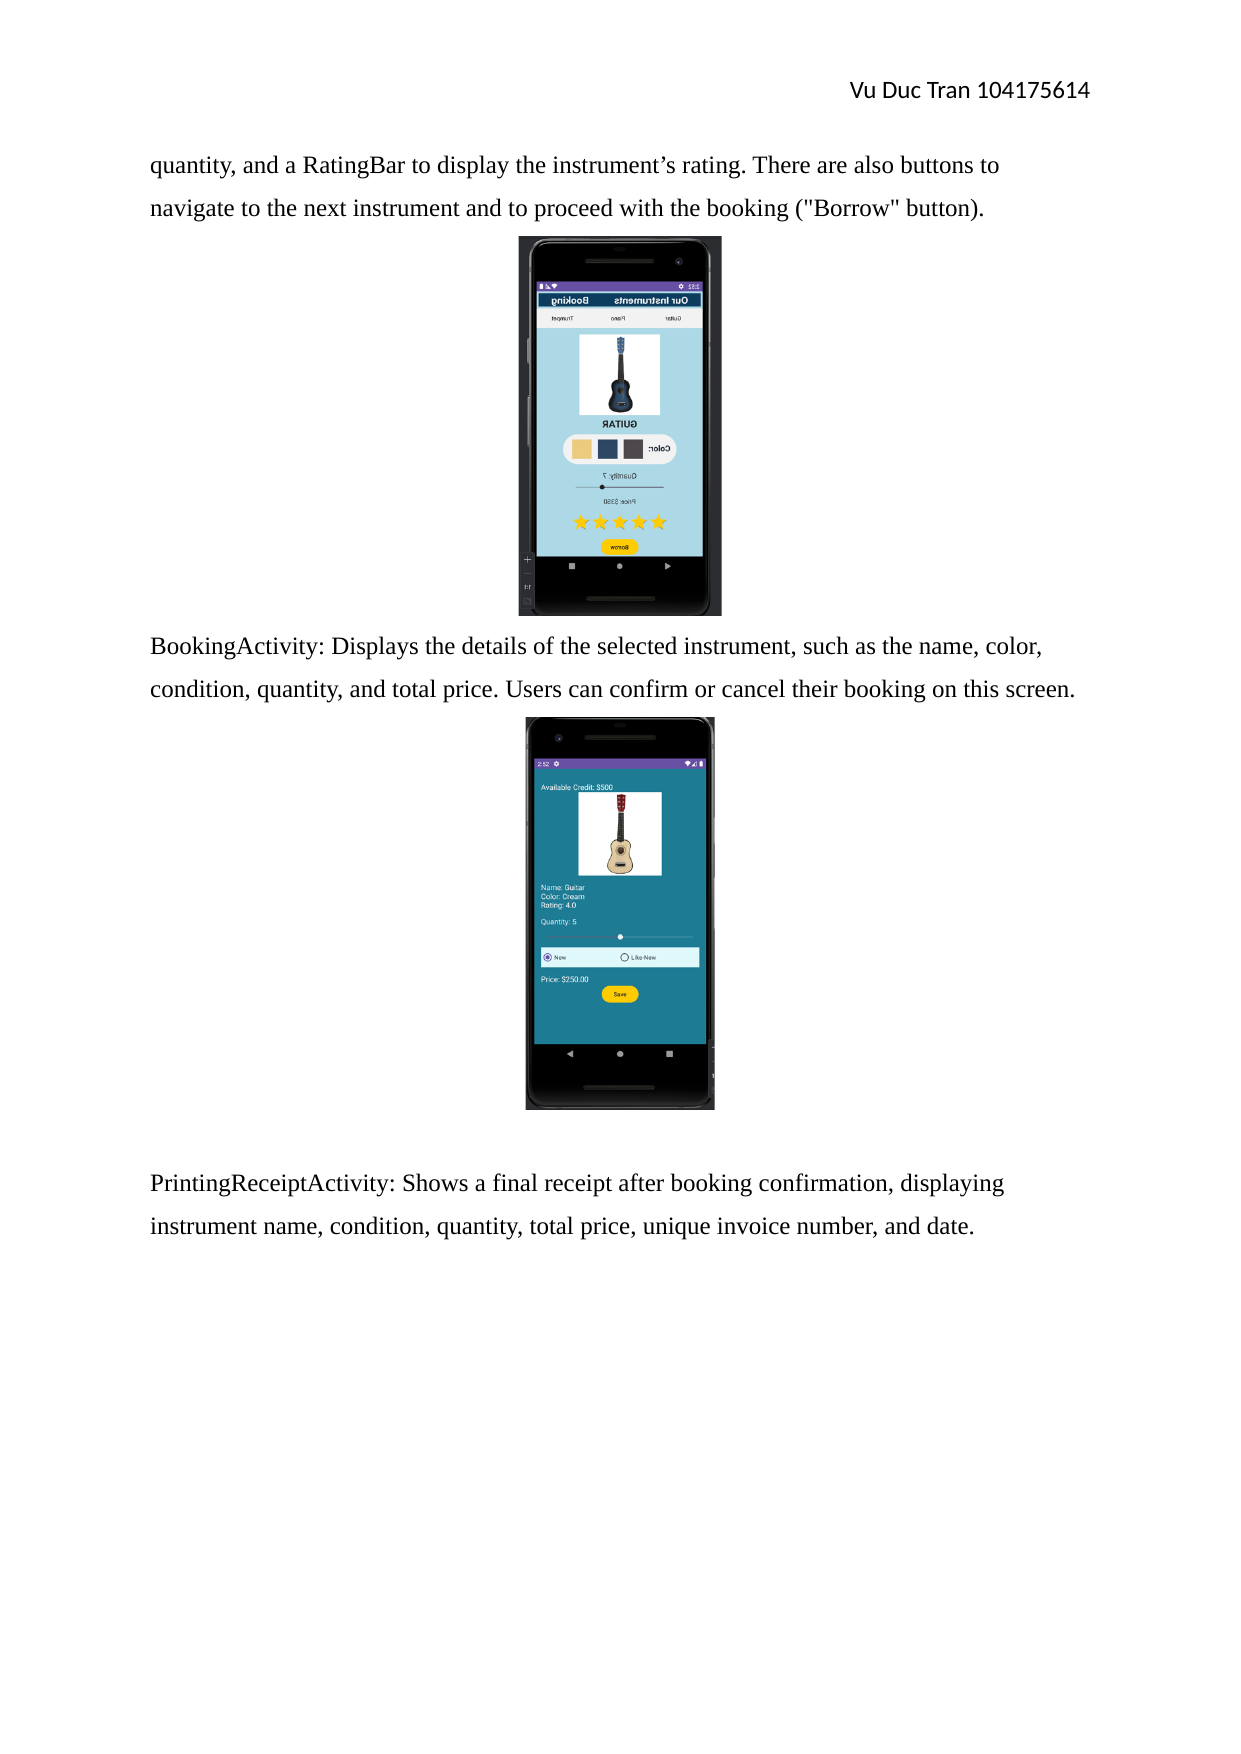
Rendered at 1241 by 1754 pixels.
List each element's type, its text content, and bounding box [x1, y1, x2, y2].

text BookingActivity: Displays the details of the selected instrument, such as the name, color, condition, quantity, and total price. Users can confirm or cancel their booking on this screen. [150, 631, 1090, 703]
picture [525, 717, 715, 1110]
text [150, 150, 1090, 222]
picture [518, 236, 722, 616]
text PrintingReceiptActivity: Shows a final receipt after booking confirmation, displaying instrument name, condition, quantity, total price, unique invoice number, and date. [150, 1168, 1090, 1239]
